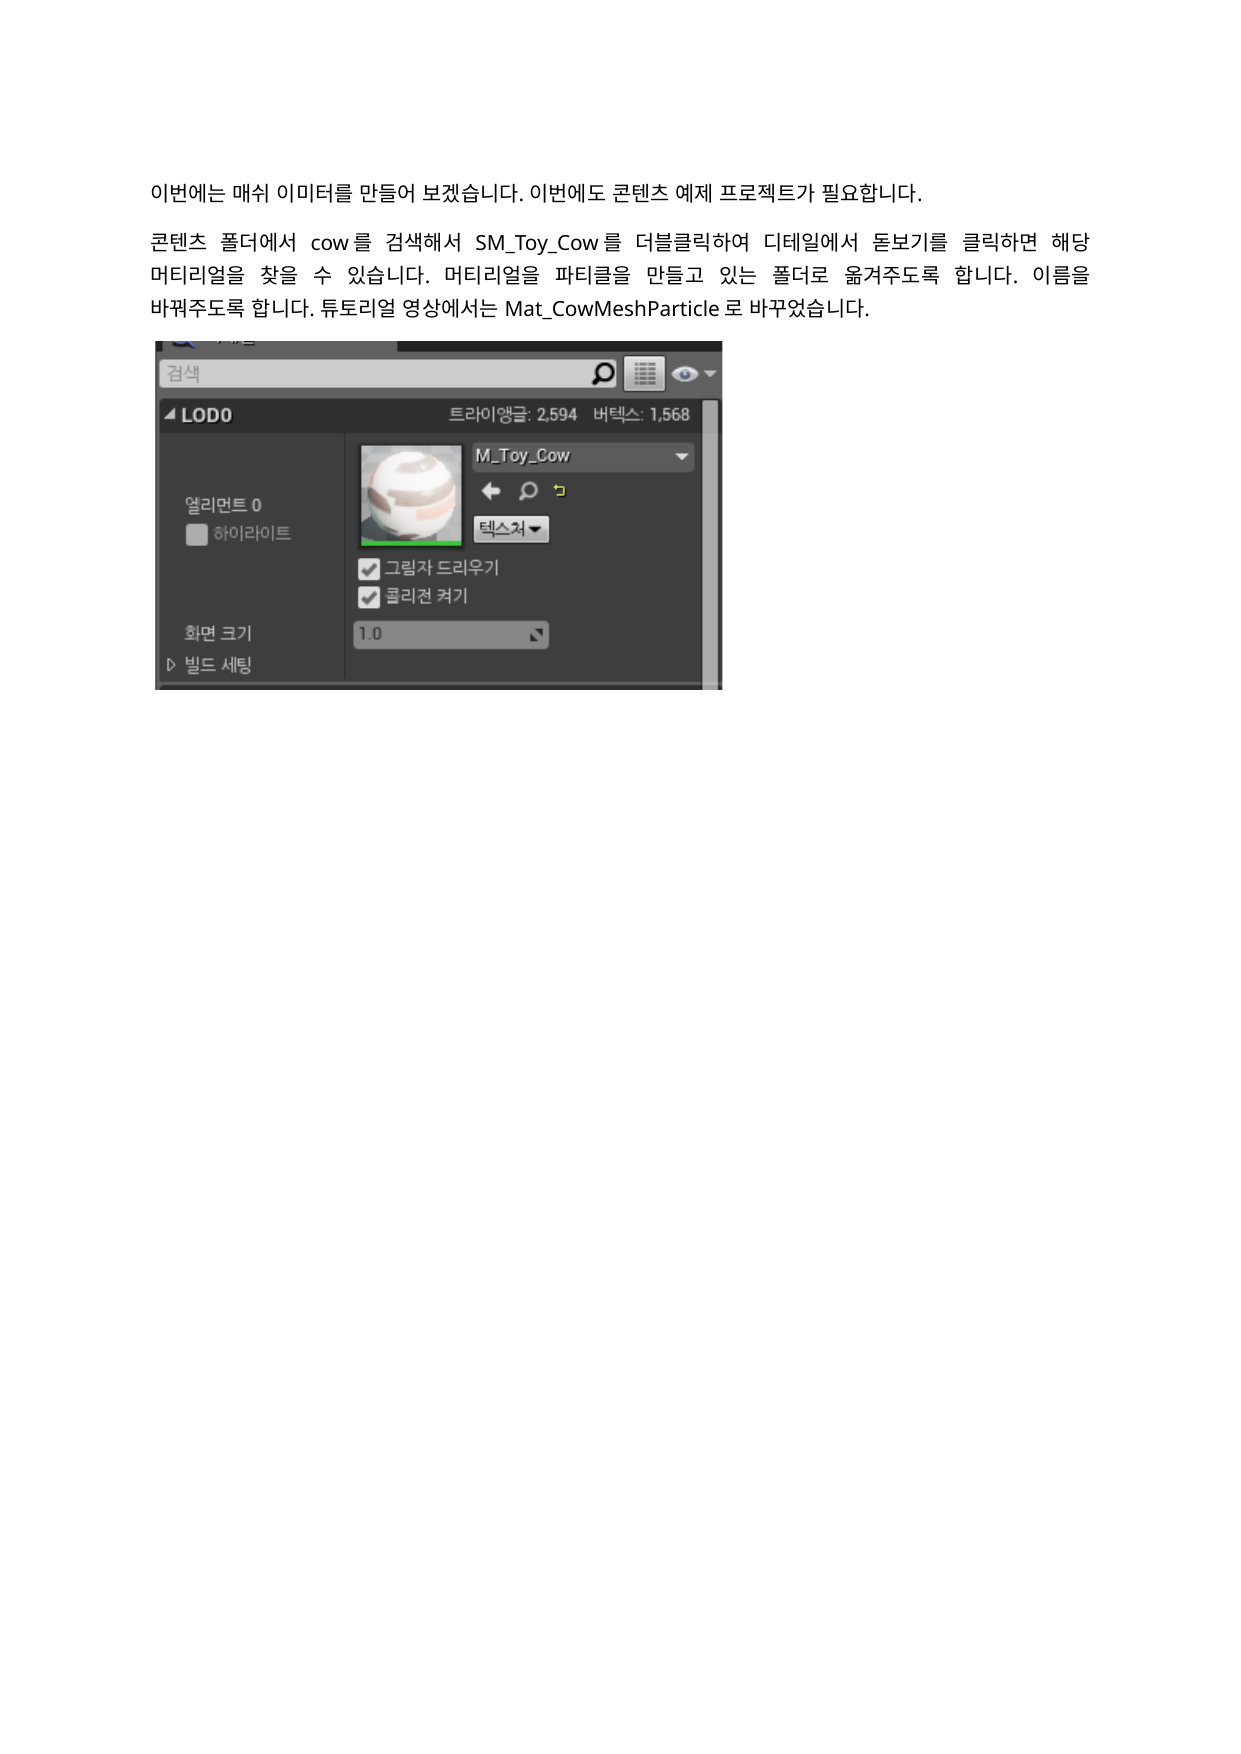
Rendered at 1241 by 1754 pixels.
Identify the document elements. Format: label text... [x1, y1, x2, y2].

text 콘텐츠 폴더에서 cow를 검색해서 SM_Toy_Cow를 더블클릭하여 디테일에서 돋보기를 클릭하면 해당 머티리얼을 찾을 수 있습니다. 머티리얼을 파티클을 만들고 있는 폴더로 옮겨주도록 합니다. 이름을 바꿔주도록 합니다. 튜토리얼 영상에서는 Mat_CowMeshParticle로 바꾸었습니다. [150, 227, 1090, 322]
picture [155, 341, 723, 690]
text 이번에는 매쉬 이미터를 만들어 보겠습니다. 이번에도 콘텐츠 예제 프로젝트가 필요합니다. [150, 177, 1090, 207]
